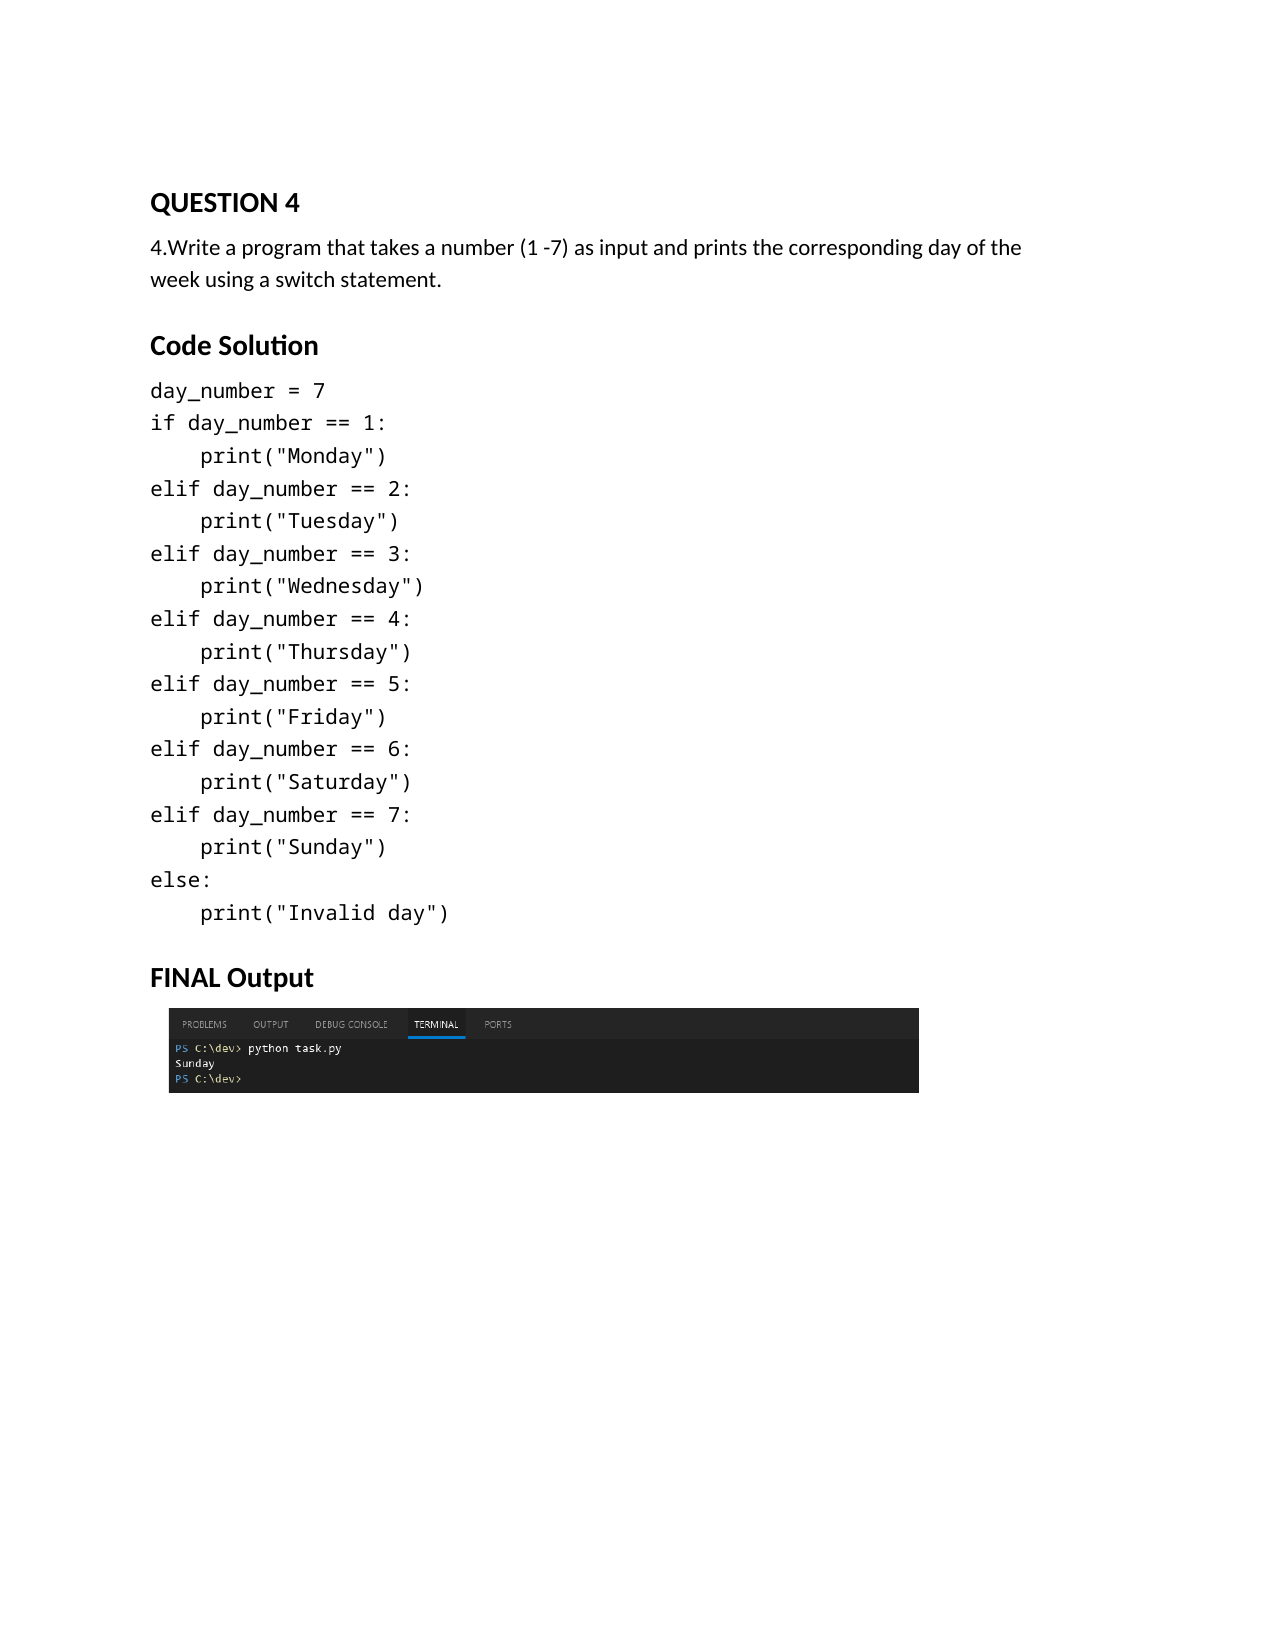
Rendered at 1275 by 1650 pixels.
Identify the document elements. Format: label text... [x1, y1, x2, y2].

picture [168, 1008, 919, 1093]
subtitle FINAL Output [150, 959, 1064, 995]
text 4.Write a program that takes a number (1 -7) as input and prints the corresponding day of the week using a switch statement. [150, 233, 1064, 293]
text day_number = 7 if day_number == 1: print("Monday") elif day_number == 2: print("Tuesday") elif day_number == 3: print("Wednesday") elif day_number == 4: print("Thursday") elif day_number == 5: print("Friday") elif day_number == 6: print("Saturday") elif day_number == 7: print("Sunday") else: print("Invalid day") [150, 376, 1064, 926]
subtitle Code Solution [150, 327, 1064, 362]
subtitle QUESTION 4 [150, 184, 1064, 219]
